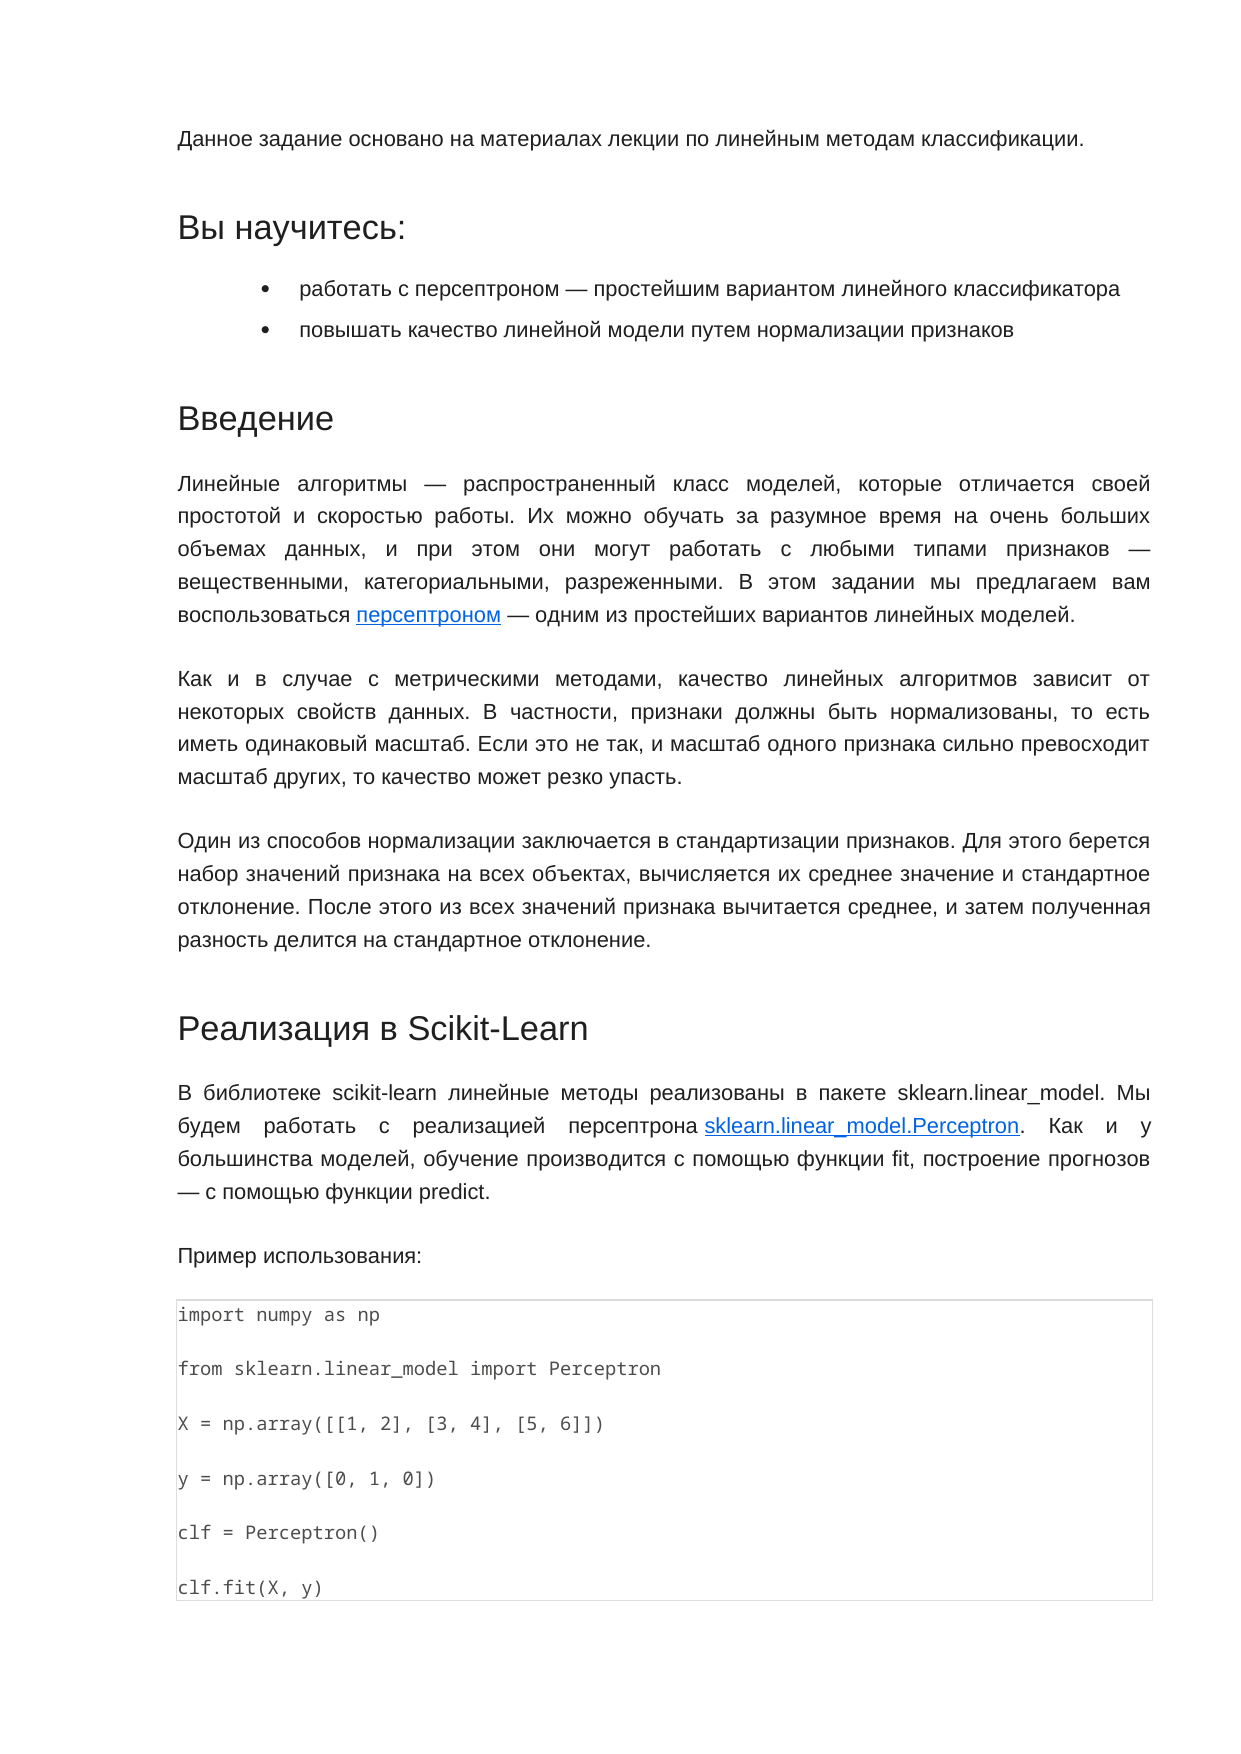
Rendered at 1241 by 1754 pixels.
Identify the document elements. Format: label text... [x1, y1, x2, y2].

text Как и в случае с метрическими методами, качество линейных алгоритмов зависит от некоторых свойств данных. В частности, признаки должны быть нормализованы, то есть иметь одинаковый масштаб. Если это не так, и масштаб одного признака сильно превосходит масштаб других, то качество может резко упасть. [177, 658, 1152, 789]
text clf.fit(X, y) [177, 1573, 1152, 1600]
text Линейные алгоритмы — распространенный класс моделей, которые отличается своей простотой и скоростью работы. Их можно обучать за разумное время на очень больших объемах данных, и при этом они могут работать с любыми типами признаков — вещественными, категориальными, разреженными. В этом задании мы предлагаем вам воспользоваться персептроном — одним из простейших вариантов линейных моделей. [177, 463, 1152, 627]
text from sklearn.linear_model import Perceptron [177, 1354, 1152, 1381]
text В библиотеке scikit-learn линейные методы реализованы в пакете sklearn.linear_model. Мы будем работать с реализацией персептрона sklearn.linear_model.Perceptron. Как и у большинства моделей, обучение производится с помощью функции fit, построение прогнозов — с помощью функции predict. [177, 1073, 1152, 1204]
list работать с персептроном — простейшим вариантом линейного классификатора [262, 276, 1152, 301]
text X = np.array([[1, 2], [3, 4], [5, 6]]) [177, 1409, 1152, 1436]
text Реализация в Scikit-Learn [177, 1008, 1152, 1048]
text Пример использования: [177, 1235, 1152, 1268]
text y = np.array([0, 1, 0]) [177, 1463, 1152, 1490]
text Введение [177, 398, 1152, 438]
text Вы научитесь: [177, 207, 1152, 247]
text Данное задание основано на материалах лекции по линейным методам классификации. [177, 118, 1152, 151]
text import numpy as np [177, 1301, 1152, 1326]
text Один из способов нормализации заключается в стандартизации признаков. Для этого берется набор значений признака на всех объектах, вычисляется их среднее значение и стандартное отклонение. После этого из всех значений признака вычитается среднее, и затем полученная разность делится на стандартное отклонение. [177, 821, 1152, 952]
list повышать качество линейной модели путем нормализации признаков [262, 317, 1152, 342]
text clf = Perceptron() [177, 1518, 1152, 1545]
